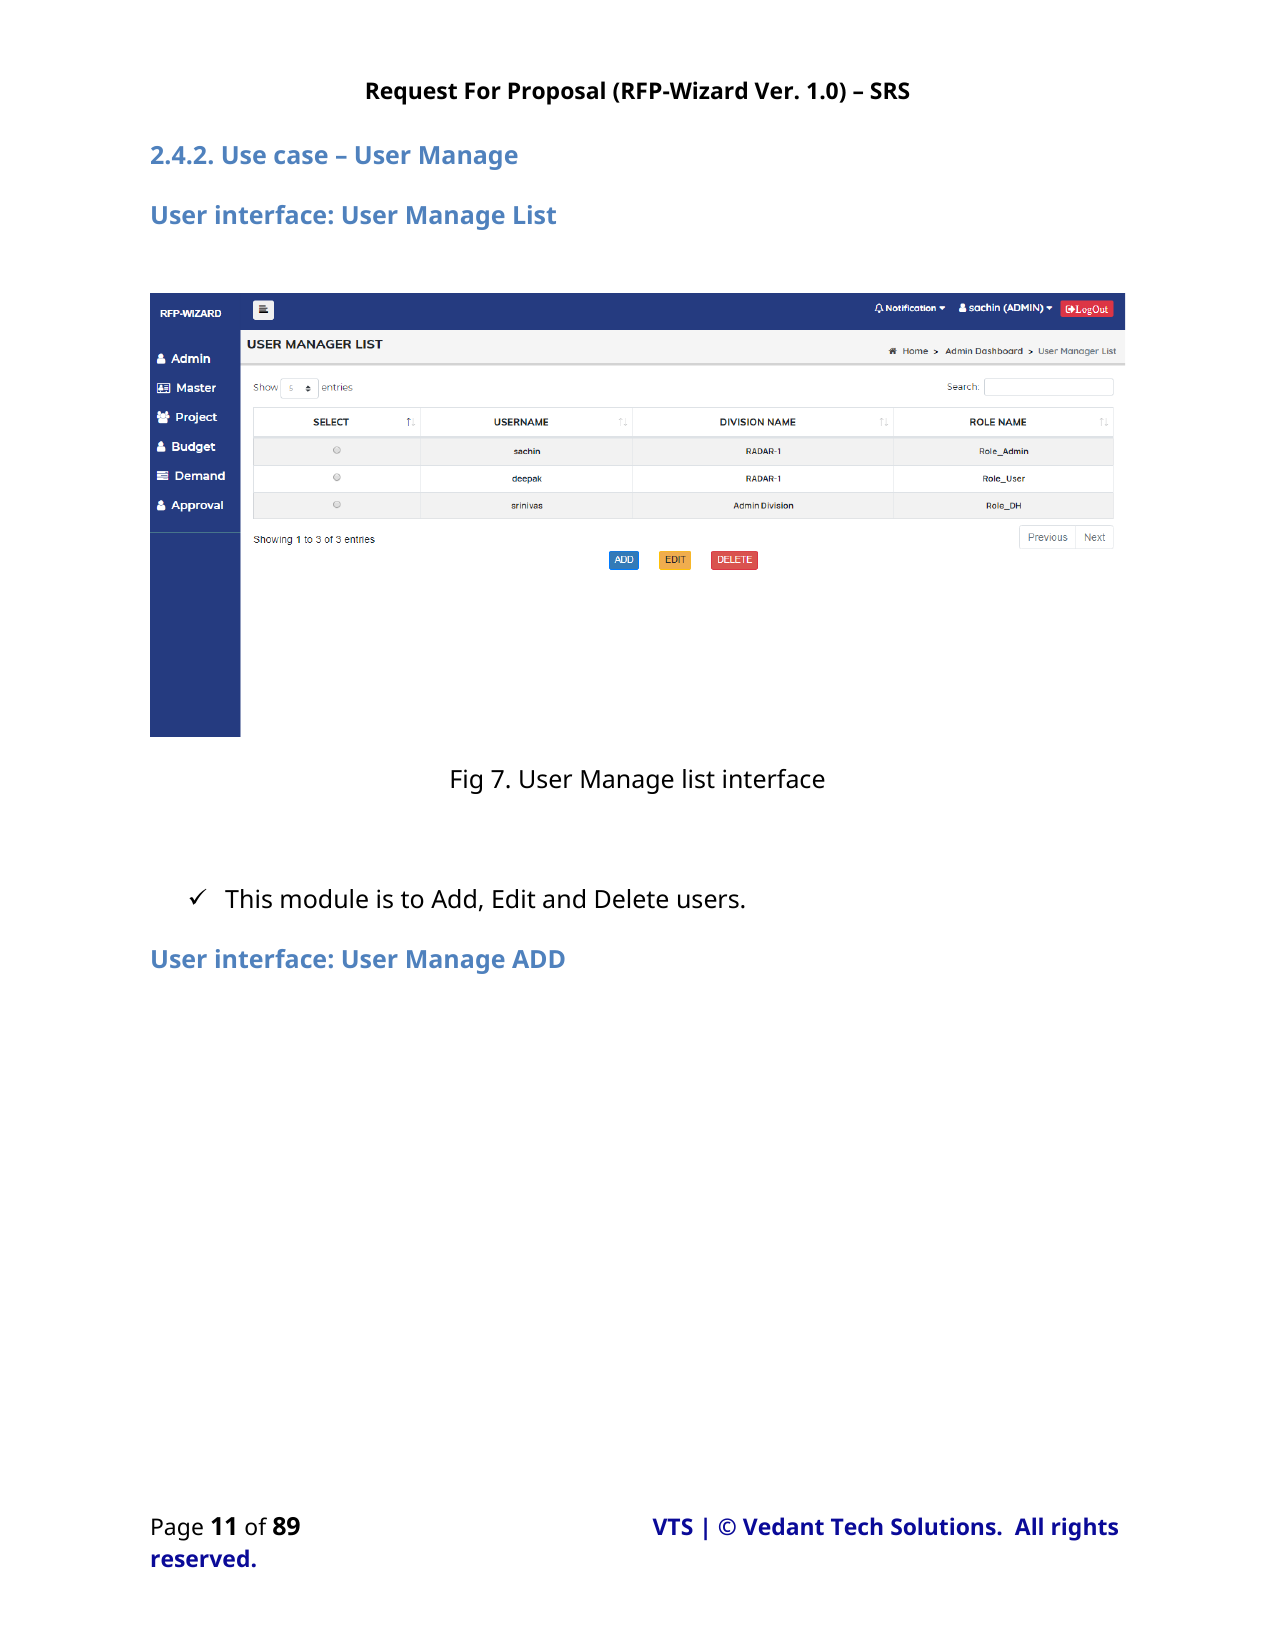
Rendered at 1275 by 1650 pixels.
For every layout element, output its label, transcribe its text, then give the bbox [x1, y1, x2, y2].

subtitle 2.4.2. Use case – User Manage [150, 137, 1125, 172]
picture [150, 293, 1125, 737]
list This module is to Add, Edit and Delete users. [187, 882, 1125, 916]
text Fig 7. User Manage list interface [150, 762, 1125, 796]
subtitle User interface: User Manage ADD [150, 942, 1125, 976]
subtitle User interface: User Manage List [150, 197, 1125, 232]
